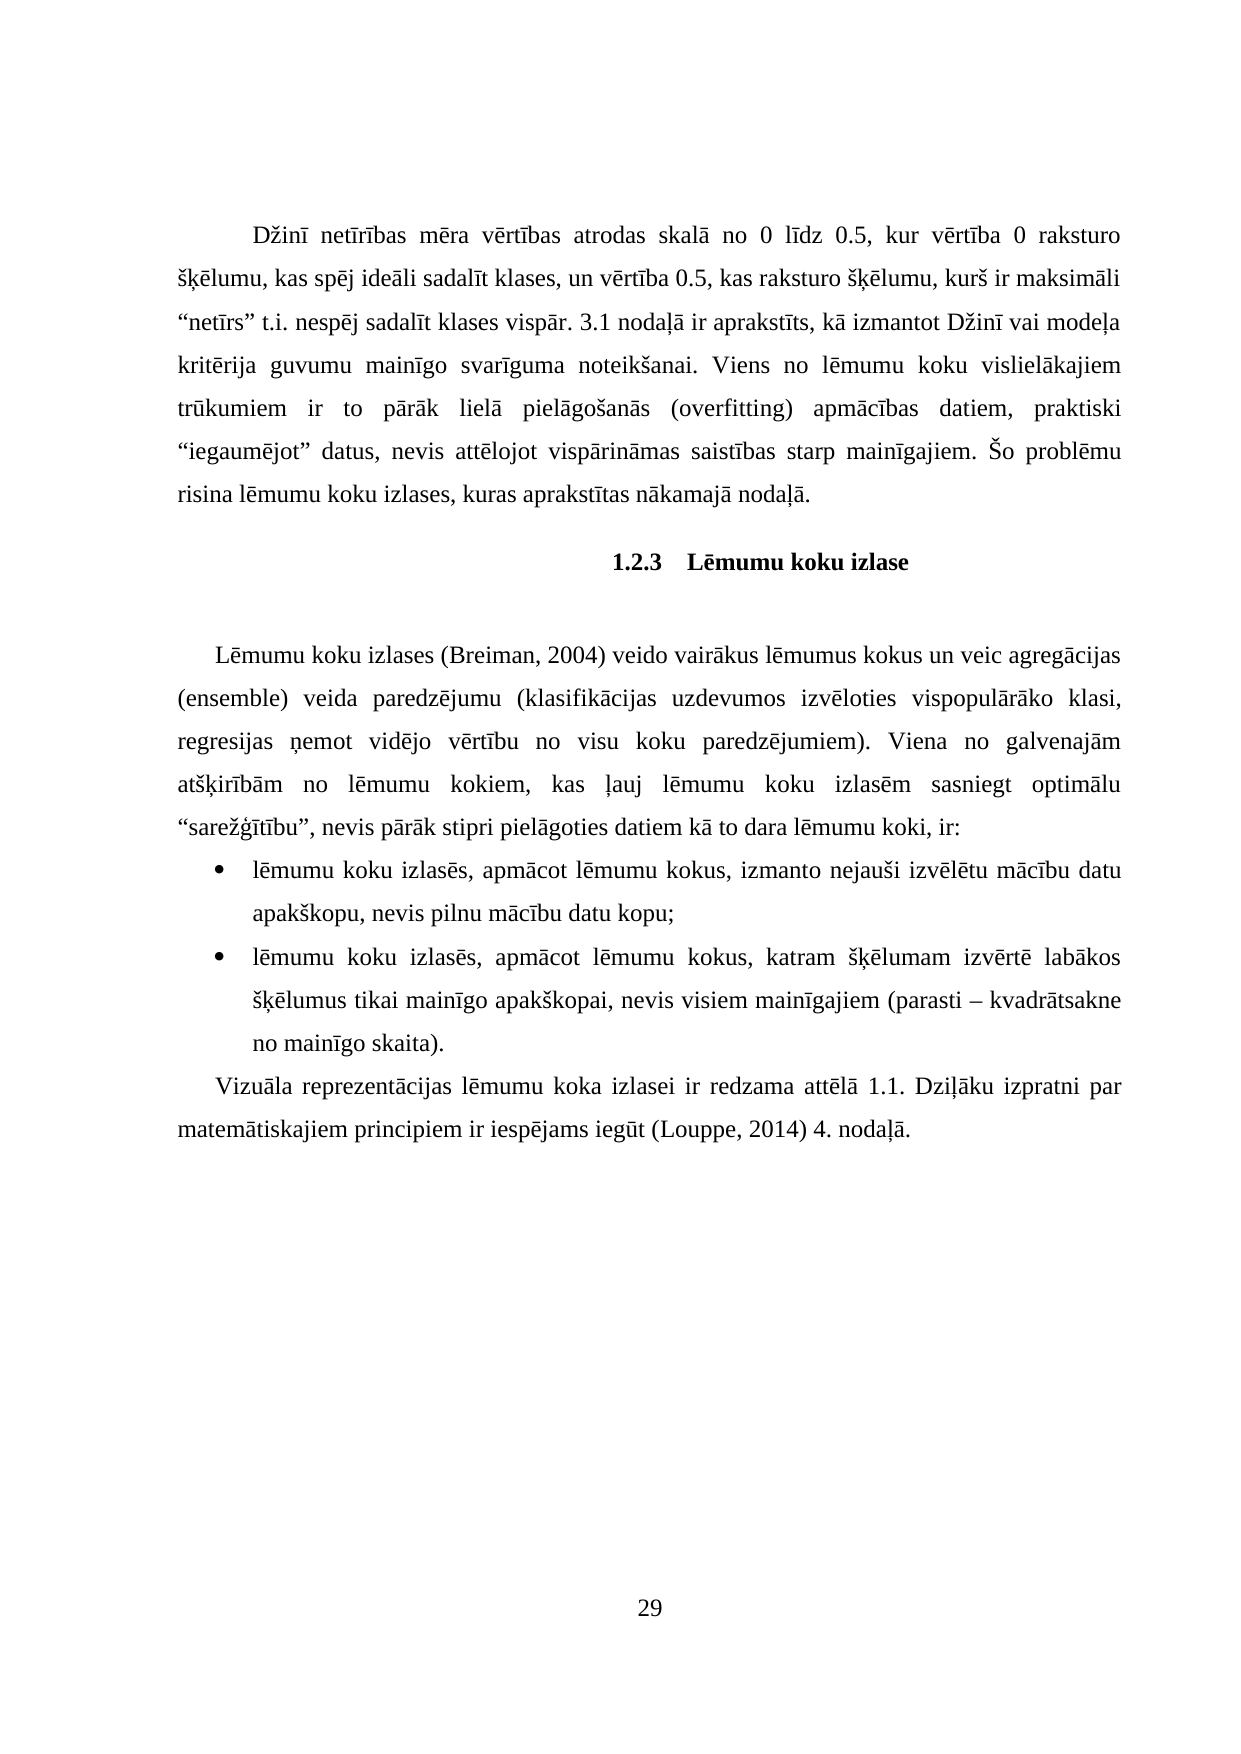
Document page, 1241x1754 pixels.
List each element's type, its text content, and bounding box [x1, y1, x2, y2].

subtitle Lēmumu koku izlase [399, 547, 1122, 576]
list lēmumu koku izlasēs, apmācot lēmumu kokus, katram šķēlumam izvērtē labākos šķēlumus tikai mainīgo apakškopai, nevis visiem mainīgajiem (parasti – kvadrātsakne no mainīgo skaita). [215, 942, 1122, 1057]
text Lēmumu koku izlases (Breiman, 2004) veido vairākus lēmumus kokus un veic agregācijas (ensemble) veida paredzējumu (klasifikācijas uzdevumos izvēloties vispopulārāko klasi, regresijas ņemot vidējo vērtību no visu koku paredzējumiem). Viena no galvenajām atšķirībām no lēmumu kokiem, kas ļauj lēmumu koku izlasēm sasniegt optimālu “sarežģītību”, nevis pārāk stipri pielāgoties datiem kā to dara lēmumu koki, ir: [177, 640, 1122, 841]
text Džinī netīrības mēra vērtības atrodas skalā no 0 līdz 0.5, kur vērtība 0 raksturo šķēlumu, kas spēj ideāli sadalīt klases, un vērtība 0.5, kas raksturo šķēlumu, kurš ir maksimāli “netīrs” t.i. nespēj sadalīt klases vispār. 3.1 nodaļā ir aprakstīts, kā izmantot Džinī vai modeļa kritērija guvumu mainīgo svarīguma noteikšanai. Viens no lēmumu koku vislielākajiem trūkumiem ir to pārāk lielā pielāgošanās (overfitting) apmācības datiem, praktiski “iegaumējot” datus, nevis attēlojot vispārināmas saistības starp mainīgajiem. Šo problēmu risina lēmumu koku izlases, kuras aprakstītas nākamajā nodaļā. [177, 220, 1122, 508]
list lēmumu koku izlasēs, apmācot lēmumu kokus, izmanto nejauši izvēlētu mācību datu apakškopu, nevis pilnu mācību datu kopu; [215, 855, 1122, 927]
text Vizuāla reprezentācijas lēmumu koka izlasei ir redzama attēlā 1.1. Dziļāku izpratni par matemātiskajiem principiem ir iespējams iegūt (Louppe, 2014) 4. nodaļā. [177, 1071, 1122, 1143]
